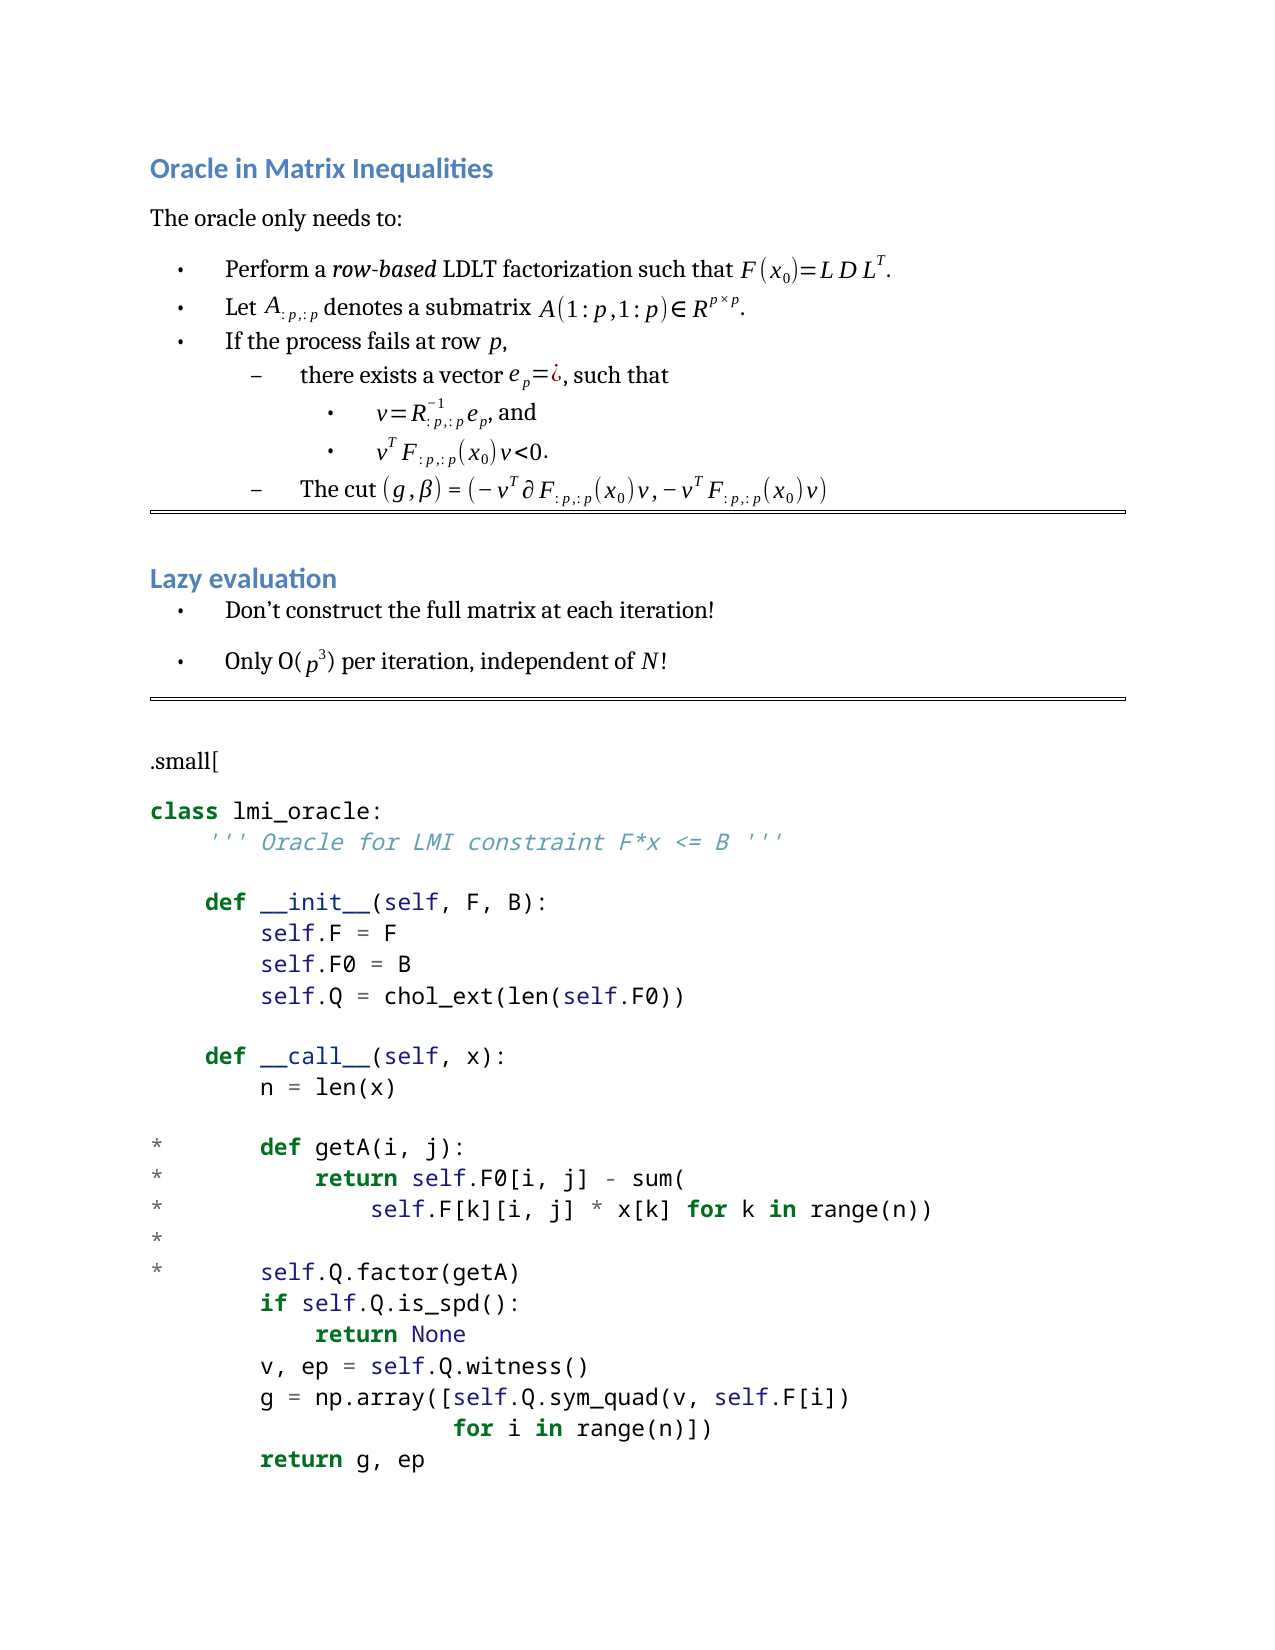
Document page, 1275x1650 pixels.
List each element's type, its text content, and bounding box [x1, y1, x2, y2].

list The cut = [250, 472, 1125, 507]
list Only O() per iteration, independent of ! [175, 646, 1125, 677]
subtitle Oracle in Matrix Inequalities [150, 150, 1125, 186]
text The oracle only needs to: [150, 204, 1125, 233]
list , and [325, 395, 1125, 430]
text .small[ [150, 747, 1125, 776]
list Let denotes a submatrix . [175, 291, 1125, 323]
list If the process fails at row , [175, 327, 1125, 356]
list Don’t construct the full matrix at each iteration! [175, 596, 1125, 625]
text class lmi_oracle: ''' Oracle for LMI constraint F*x <= B ''' def __init__(self, F, B): self.F = F self.F0 = B self.Q = chol_ext(len(self.F0)) def __call__(self, x): n = len(x) * def getA(i, j): * return self.F0[i, j] - sum( * self.F[k][i, j] * x[k] for k in range(n)) * * self.Q.factor(getA) if self.Q.is_spd(): return None v, ep = self.Q.witness() g = np.array([self.Q.sym_quad(v, self.F[i]) for i in range(n)]) return g, ep [150, 794, 1125, 1474]
list Perform a row-based LDLT factorization such that . [175, 252, 1125, 287]
list there exists a vector , such that [250, 360, 1125, 391]
subtitle Lazy evaluation [150, 560, 1125, 596]
list . [325, 433, 1125, 468]
